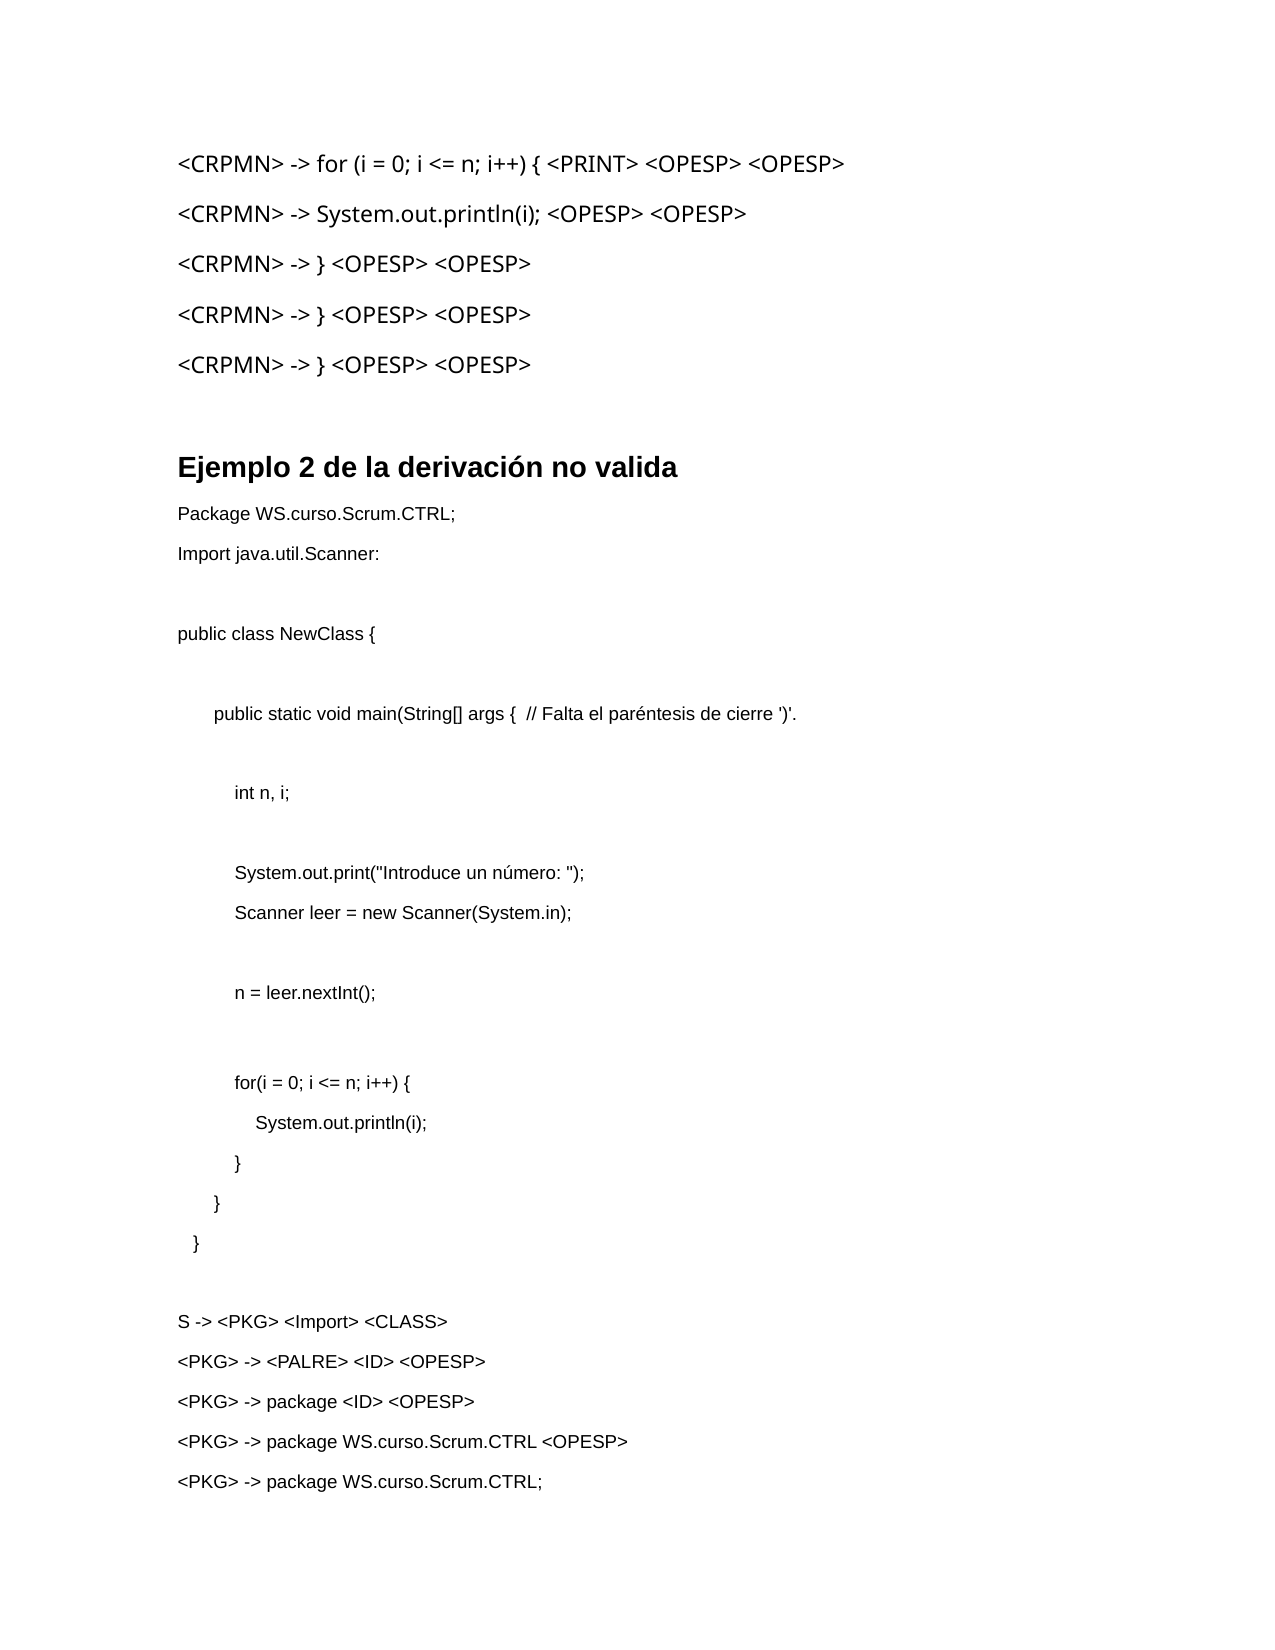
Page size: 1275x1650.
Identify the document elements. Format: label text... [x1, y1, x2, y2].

text <CRPMN> -> } <OPESP> <OPESP> [177, 349, 1098, 381]
text public static void main(String[] args { // Falta el paréntesis de cierre ')'. [177, 702, 1098, 724]
text Import java.util.Scanner: [177, 543, 1098, 564]
text n = leer.nextInt(); [177, 982, 1098, 1003]
text System.out.print("Introduce un número: "); [177, 862, 1098, 883]
text <CRPMN> -> System.out.println(i); <OPESP> <OPESP> [177, 198, 1098, 229]
text } [177, 1152, 1098, 1173]
text <PKG> -> package WS.curso.Scrum.CTRL <OPESP> [177, 1431, 1098, 1453]
text public class NewClass { [177, 623, 1098, 644]
text Ejemplo 2 de la derivación no valida [177, 450, 1098, 484]
text S -> <PKG> <Import> <CLASS> [177, 1311, 1098, 1333]
text Package WS.curso.Scrum.CTRL; [177, 503, 1098, 524]
text <PKG> -> package <ID> <OPESP> [177, 1391, 1098, 1413]
text int n, i; [177, 782, 1098, 804]
text for(i = 0; i <= n; i++) { [177, 1072, 1098, 1093]
text Scanner leer = new Scanner(System.in); [177, 902, 1098, 923]
text } [177, 1192, 1098, 1213]
text System.out.println(i); [177, 1112, 1098, 1133]
text } [177, 1232, 1098, 1253]
text <PKG> -> <PALRE> <ID> <OPESP> [177, 1351, 1098, 1373]
text <CRPMN> -> for (i = 0; i <= n; i++) { <PRINT> <OPESP> <OPESP> [177, 148, 1098, 179]
text <CRPMN> -> } <OPESP> <OPESP> [177, 299, 1098, 330]
text <CRPMN> -> } <OPESP> <OPESP> [177, 248, 1098, 280]
text <PKG> -> package WS.curso.Scrum.CTRL; [177, 1471, 1098, 1492]
